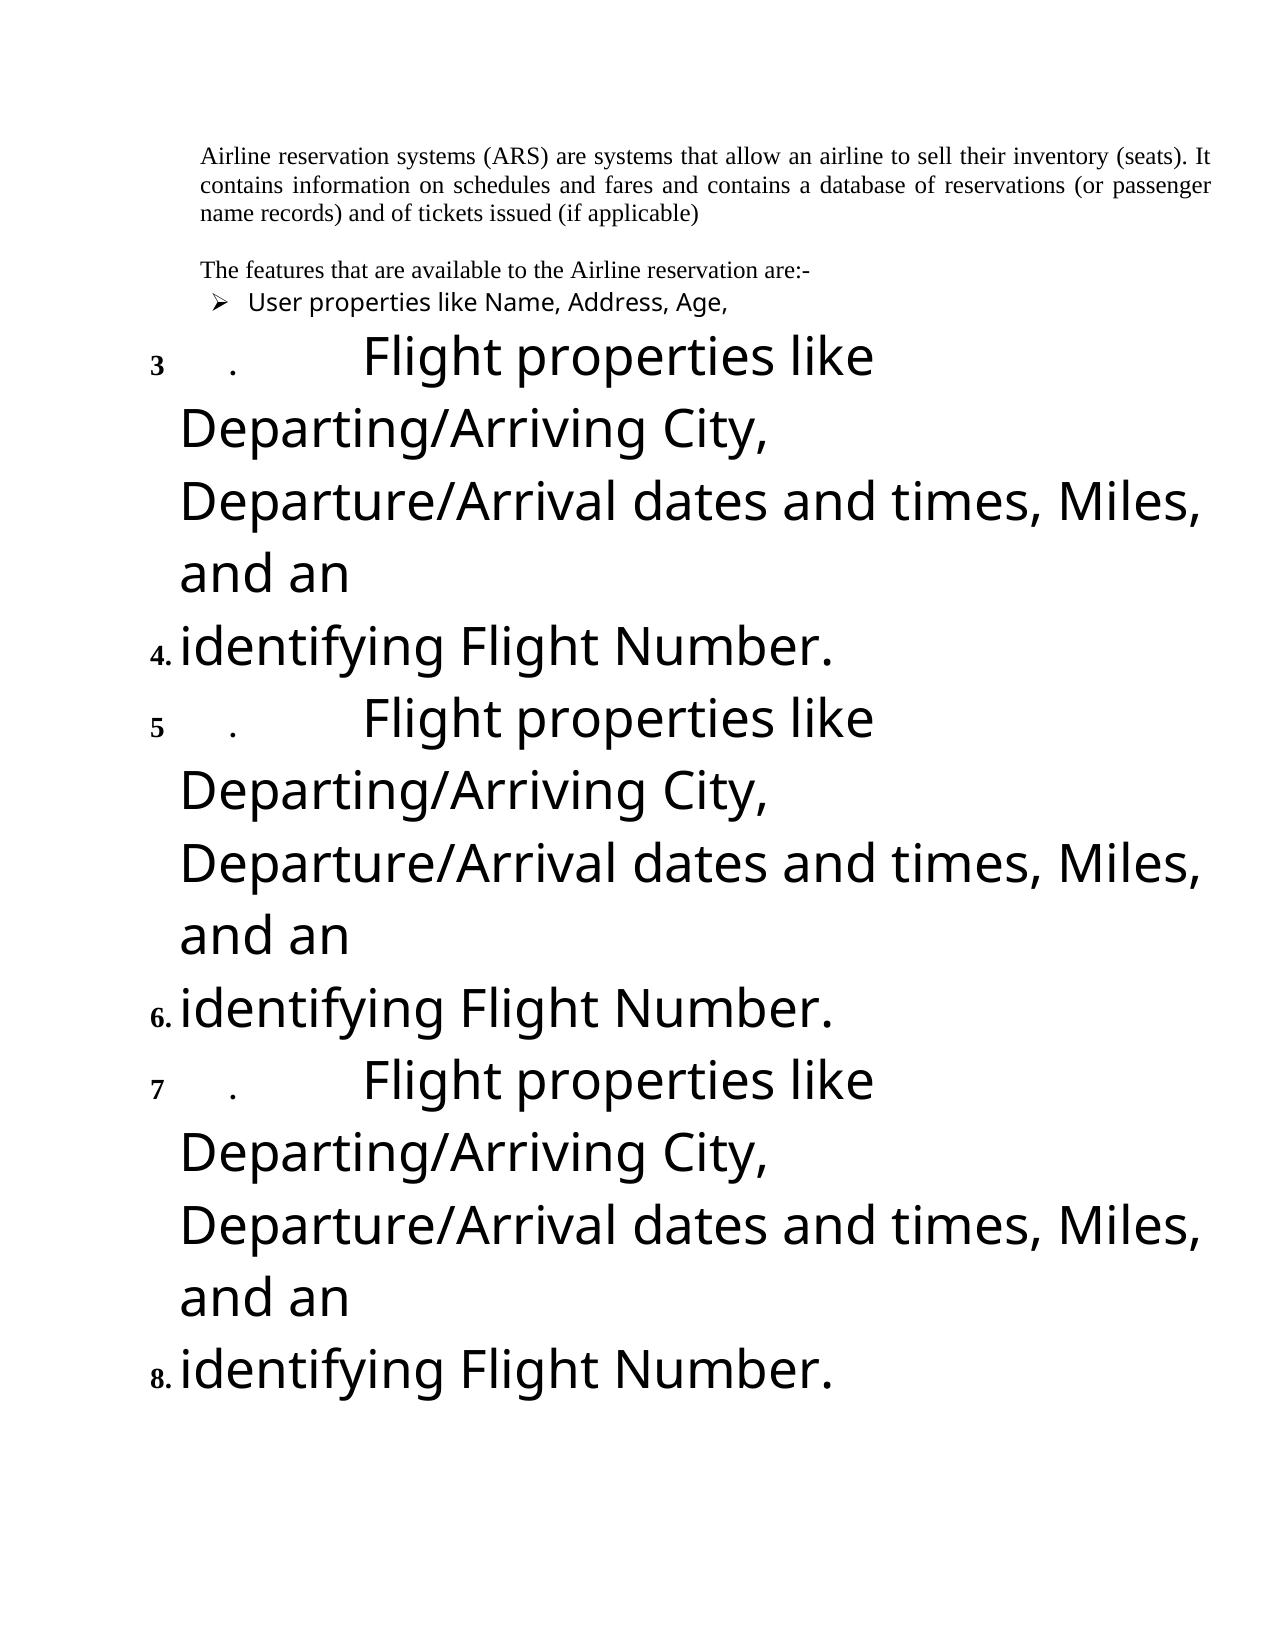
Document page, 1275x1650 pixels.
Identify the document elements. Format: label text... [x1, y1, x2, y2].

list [150, 1043, 1212, 1332]
list User properties like Name, Address, Age, [210, 284, 1212, 319]
text Airline reservation systems (ARS) are systems that allow an airline to sell their inventory (seats). It contains information on schedules and fares and contains a database of reservations (or passenger name records) and of tickets issued (if applicable) [200, 142, 1212, 227]
list identifying Flight Number. [150, 1332, 1212, 1404]
list Flight properties like Departing/Arriving City, Departure/Arrival dates and times, Miles, and an [150, 319, 1212, 608]
list Flight properties like Departing/Arriving City, Departure/Arrival dates and times, Miles, and an [150, 681, 1212, 970]
list identifying Flight Number. [150, 970, 1212, 1043]
list identifying Flight Number. [150, 608, 1212, 681]
text The features that are available to the Airline reservation are:- [200, 256, 1212, 284]
